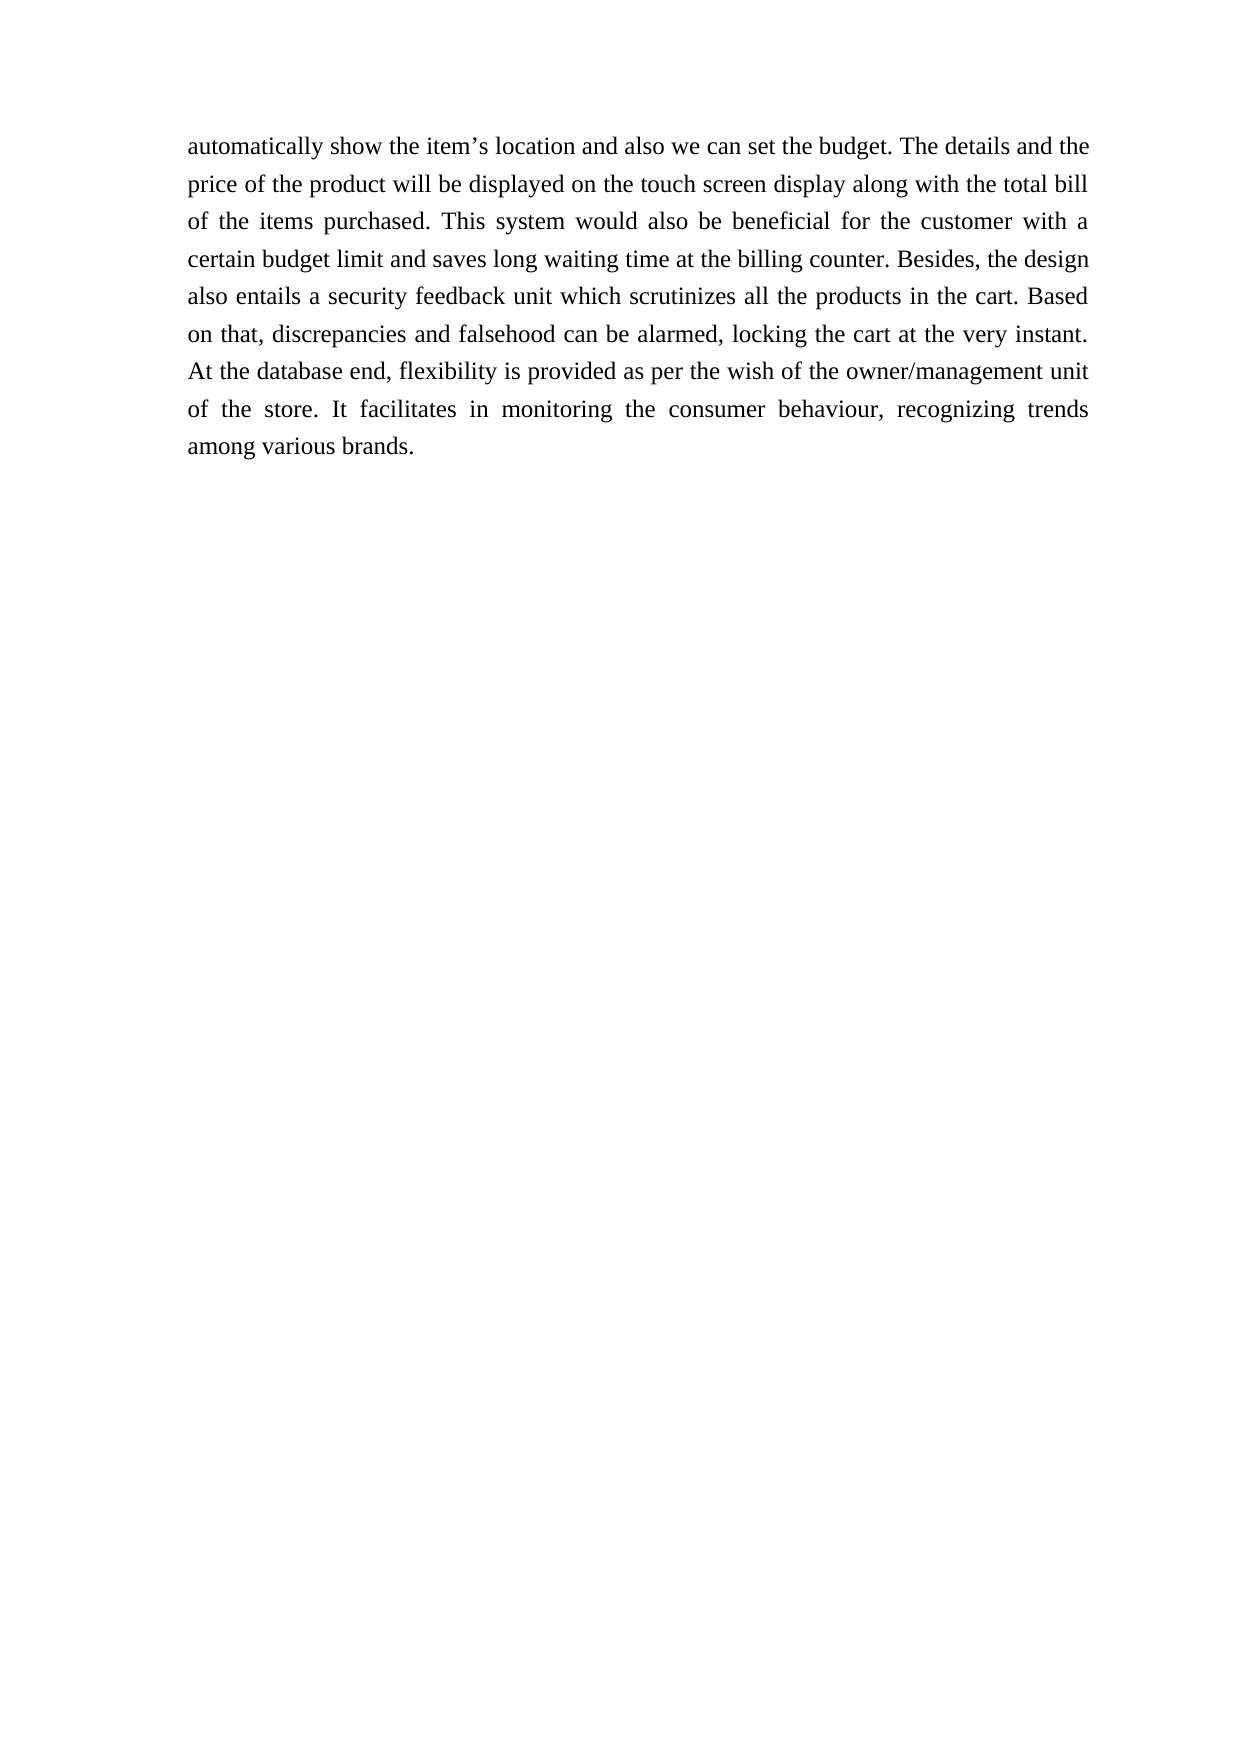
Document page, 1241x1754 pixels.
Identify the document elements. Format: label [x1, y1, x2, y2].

text [187, 127, 1090, 464]
